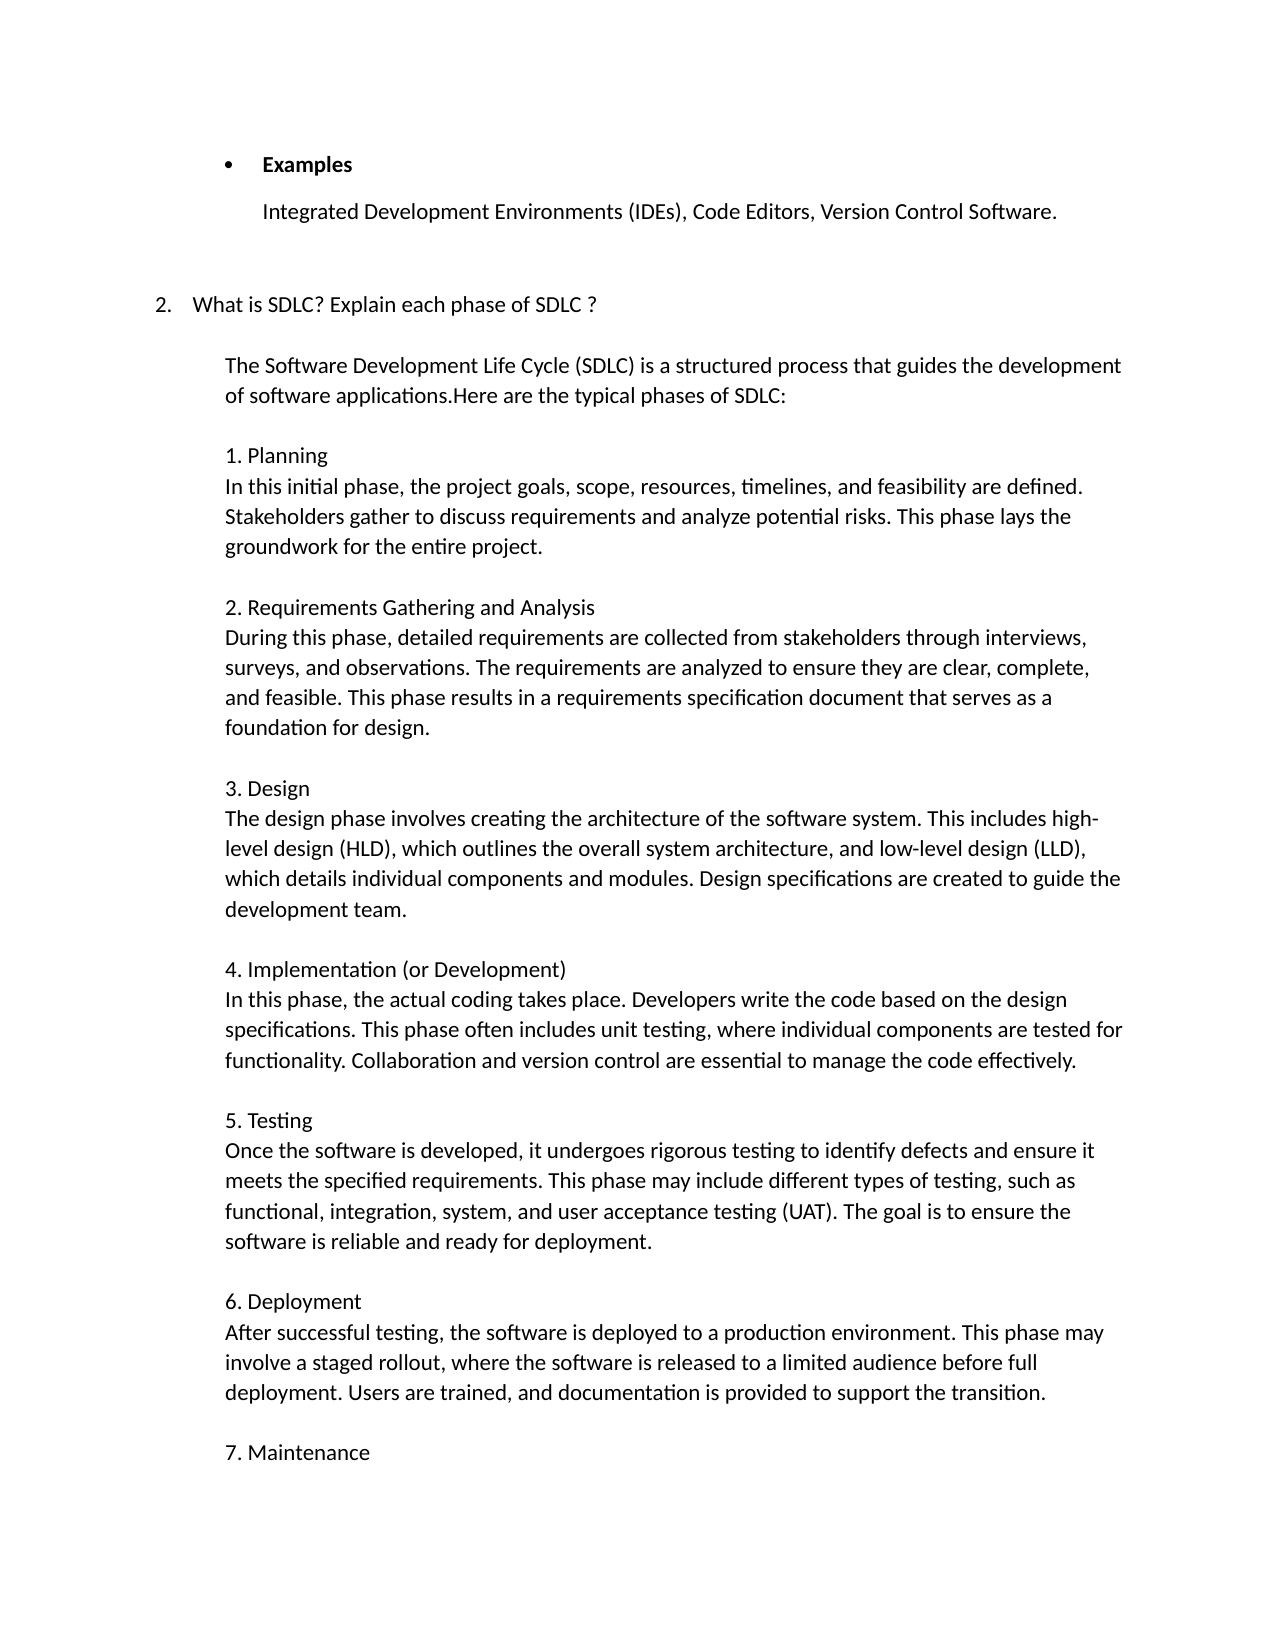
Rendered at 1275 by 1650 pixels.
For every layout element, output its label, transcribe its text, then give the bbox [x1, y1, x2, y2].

list 3. Design [225, 774, 1125, 802]
list What is SDLC? Explain each phase of SDLC ? [155, 291, 1125, 319]
list Once the software is developed, it undergoes rigorous testing to identify defects and ensure it meets the specified requirements. This phase may include different types of testing, such as functional, integration, system, and user acceptance testing (UAT). The goal is to ensure the software is reliable and ready for deployment. [225, 1136, 1125, 1255]
list During this phase, detailed requirements are collected from stakeholders through interviews, surveys, and observations. The requirements are analyzed to ensure they are clear, complete, and feasible. This phase results in a requirements specification document that serves as a foundation for design. [225, 623, 1125, 742]
list In this phase, the actual coding takes place. Developers write the code based on the design specifications. This phase often includes unit testing, where individual components are tested for functionality. Collaboration and version control are essential to manage the code effectively. [225, 985, 1125, 1074]
list 1. Planning [225, 442, 1125, 470]
list The design phase involves creating the architecture of the software system. This includes high-level design (HLD), which outlines the overall system architecture, and low-level design (LLD), which details individual components and modules. Design specifications are created to guide the development team. [225, 804, 1125, 923]
list 2. Requirements Gathering and Analysis [225, 593, 1125, 621]
text Integrated Development Environments (IDEs), Code Editors, Version Control Software. [262, 197, 1125, 225]
list The Software Development Life Cycle (SDLC) is a structured process that guides the development of software applications.Here are the typical phases of SDLC: [225, 351, 1125, 409]
list 5. Testing [225, 1106, 1125, 1134]
list 6. Deployment [225, 1287, 1125, 1316]
list 7. Maintenance [225, 1438, 1125, 1467]
list Examples [225, 150, 1125, 178]
list 4. Implementation (or Development) [225, 955, 1125, 983]
list In this initial phase, the project goals, scope, resources, timelines, and feasibility are defined. Stakeholders gather to discuss requirements and analyze potential risks. This phase lays the groundwork for the entire project. [225, 472, 1125, 560]
list After successful testing, the software is deployed to a production environment. This phase may involve a staged rollout, where the software is released to a limited audience before full deployment. Users are trained, and documentation is provided to support the transition. [225, 1318, 1125, 1406]
